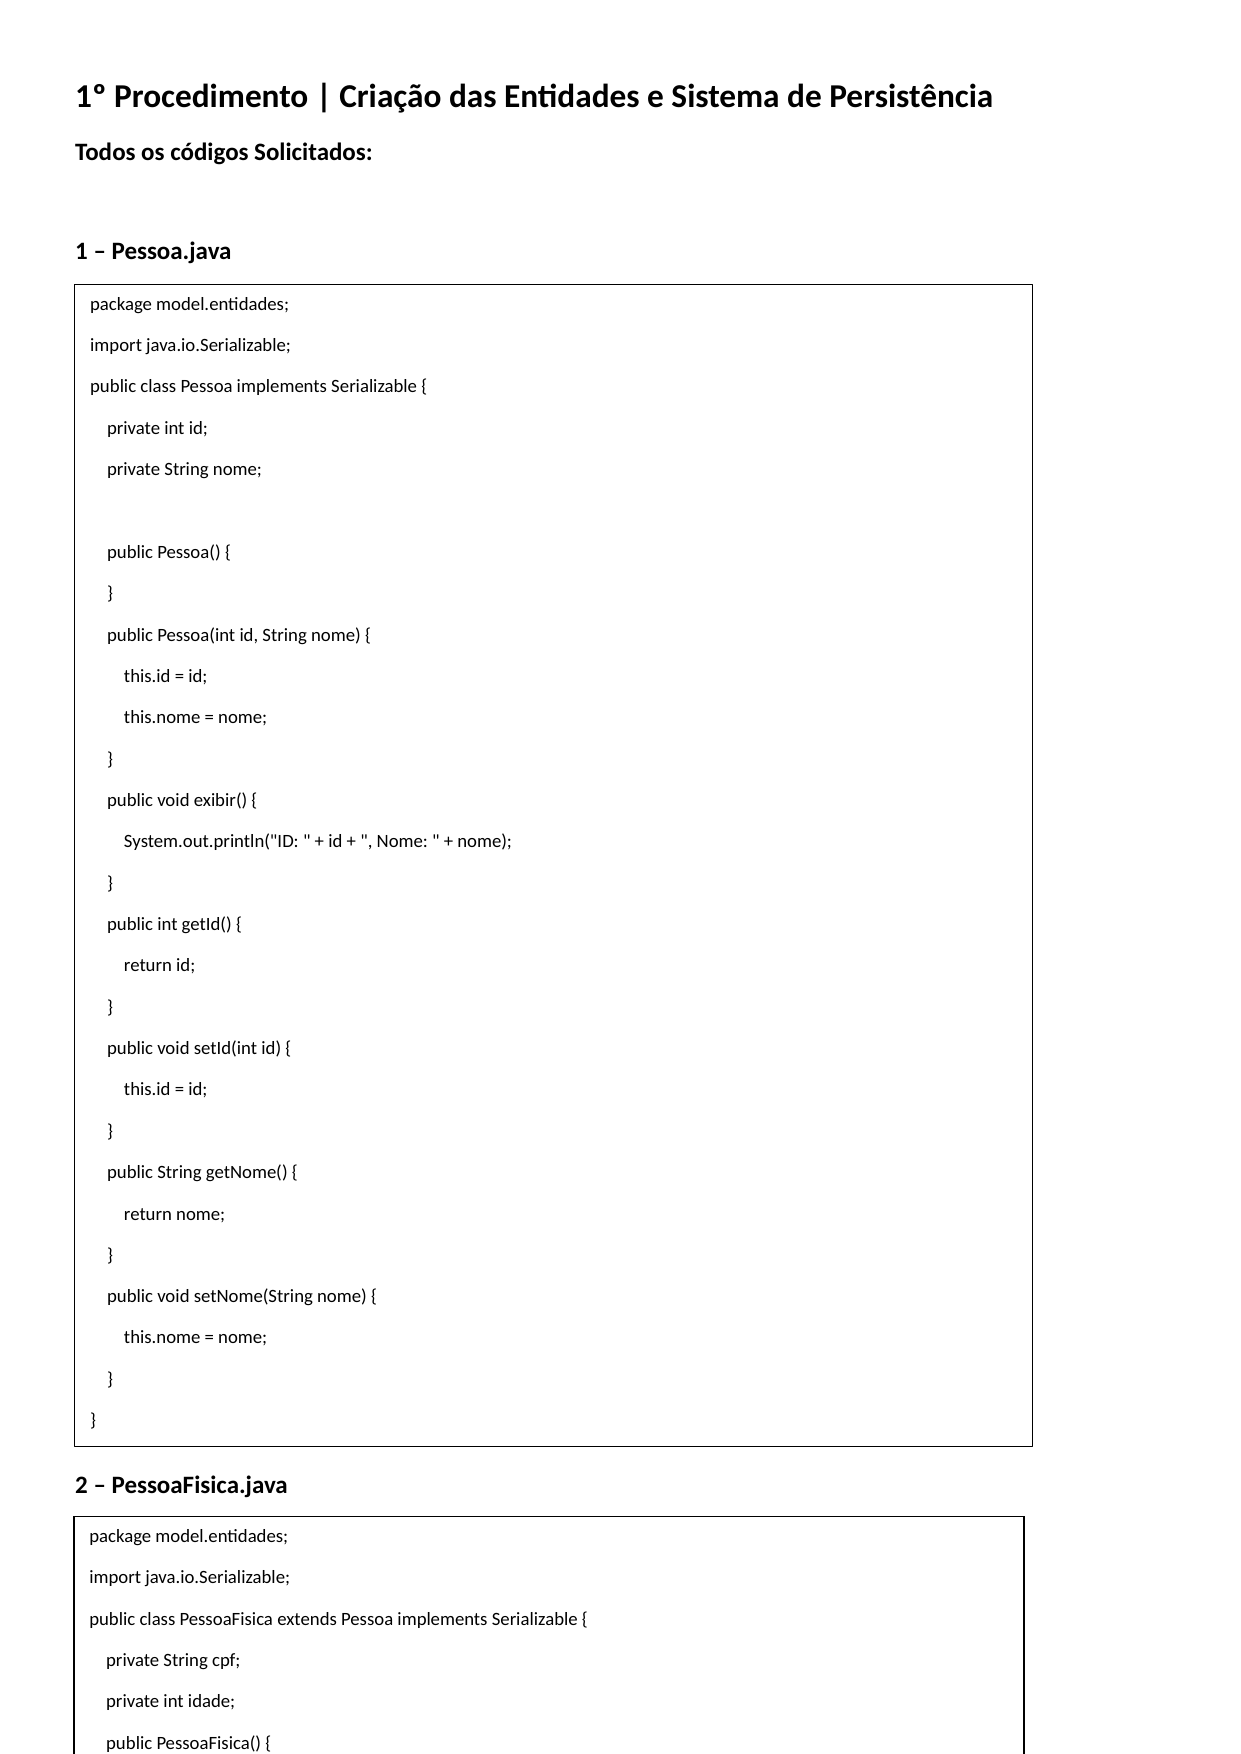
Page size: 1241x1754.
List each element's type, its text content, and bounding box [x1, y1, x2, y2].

text 2 – PessoaFisica.java [75, 1469, 1165, 1499]
text 1º Procedimento | Criação das Entidades e Sistema de Persistência [75, 75, 1165, 116]
text Todos os códigos Solicitados: [75, 136, 1165, 166]
text 1 – Pessoa.java [75, 235, 1165, 265]
